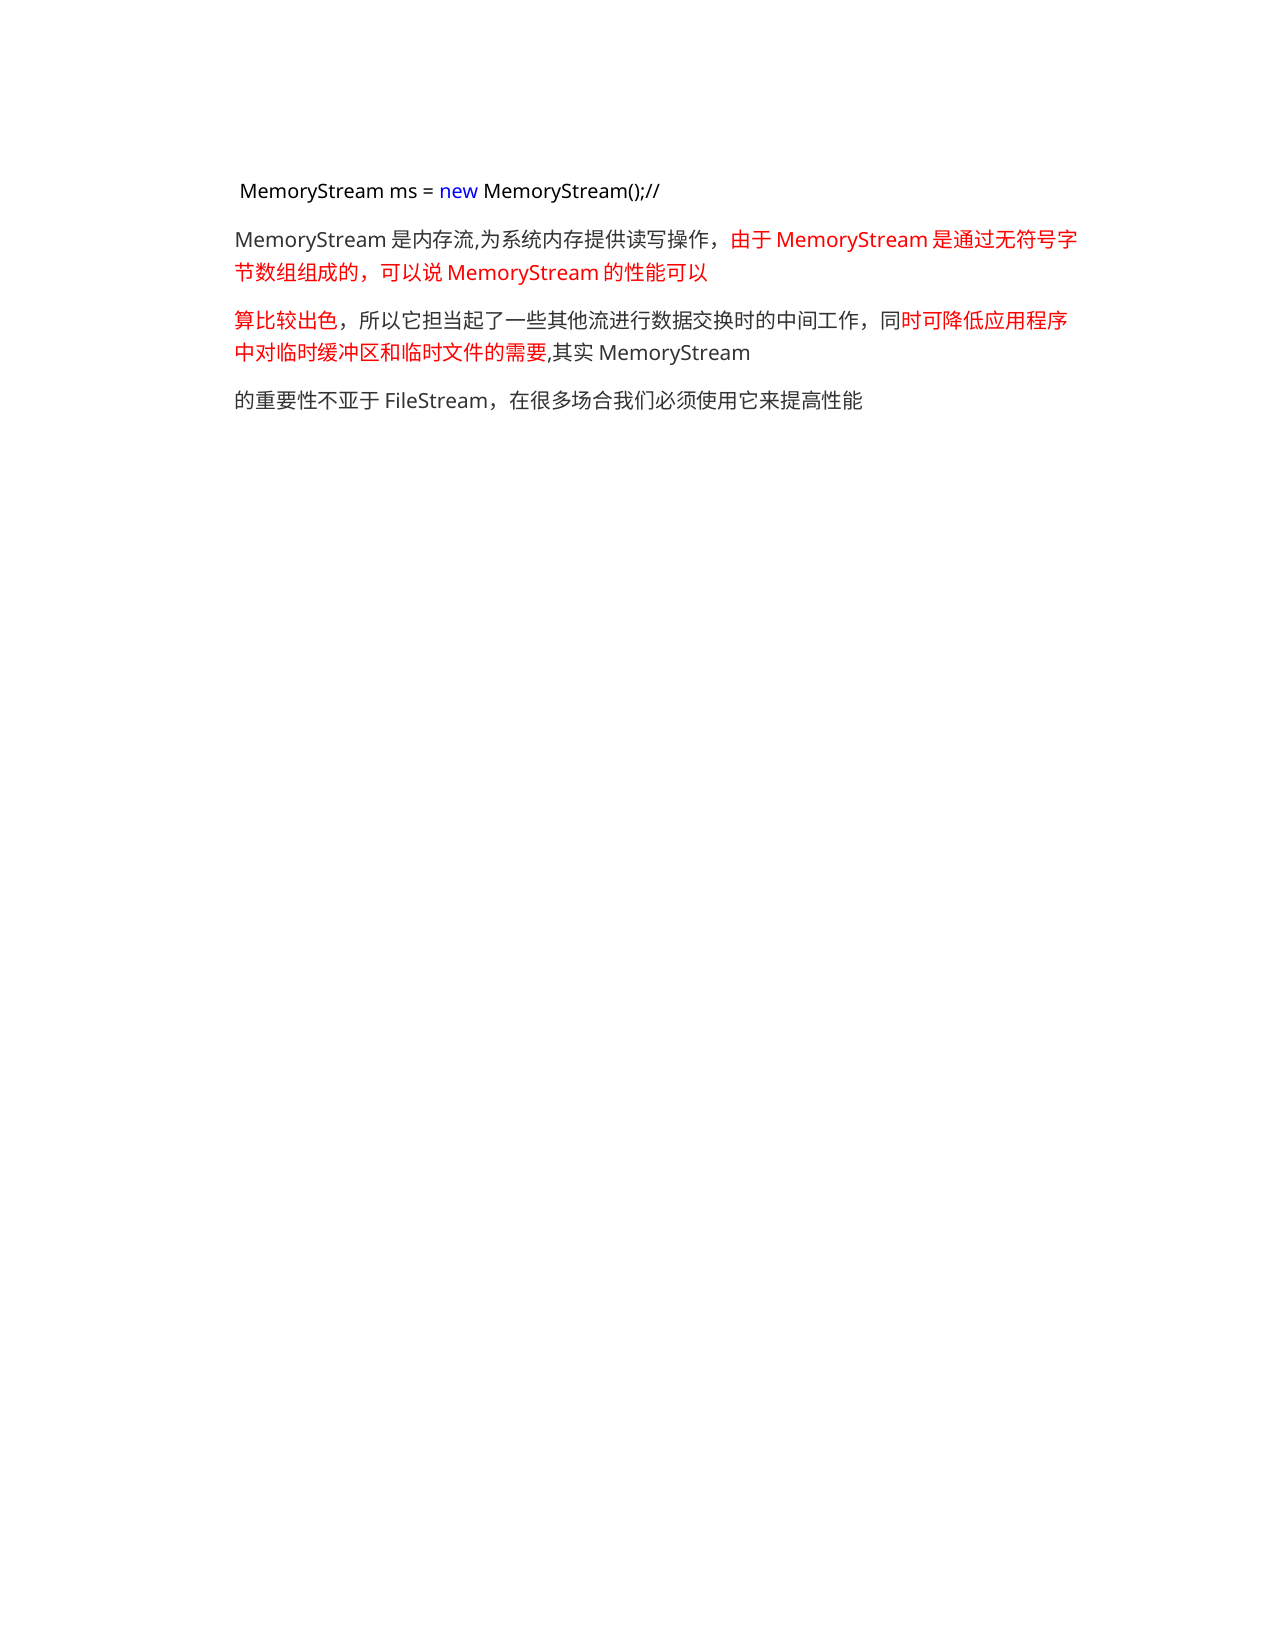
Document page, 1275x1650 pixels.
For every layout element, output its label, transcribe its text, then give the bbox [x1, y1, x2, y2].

text 算比较出色，所以它担当起了一些其他流进行数据交换时的中间工作，同时可降低应用程序中对临时缓冲区和临时文件的需要,其实MemoryStream [234, 303, 1087, 368]
text 的重要性不亚于FileStream，在很多场合我们必须使用它来提高性能 [234, 384, 1087, 416]
text MemoryStream是内存流,为系统内存提供读写操作，由于MemoryStream是通过无符号字节数组组成的，可以说MemoryStream的性能可以 [234, 222, 1087, 287]
text MemoryStream ms = new MemoryStream();// [234, 174, 1087, 207]
